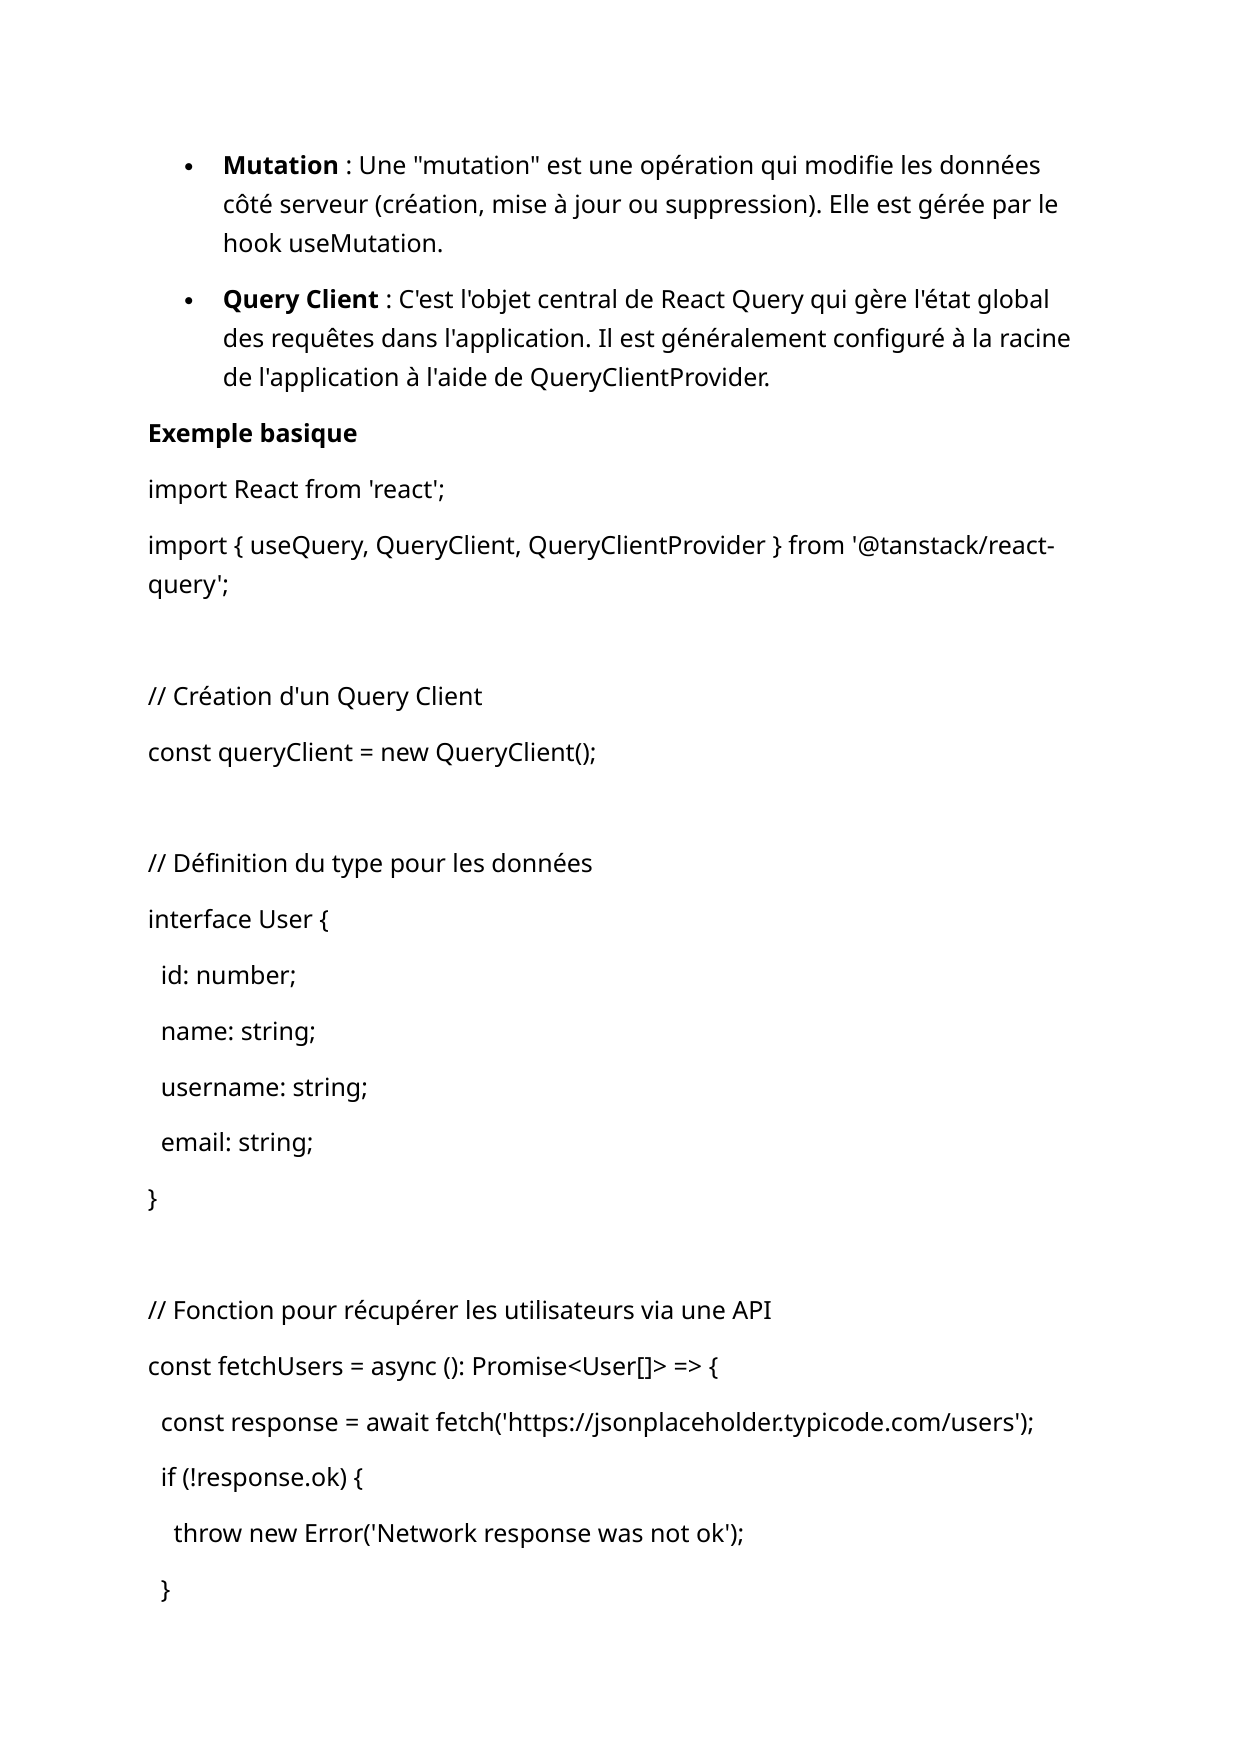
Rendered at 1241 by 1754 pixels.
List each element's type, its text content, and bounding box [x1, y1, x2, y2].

text username: string; [148, 1069, 1093, 1103]
text const fetchUsers = async (): Promise<User[]> => { [148, 1348, 1093, 1382]
text } [148, 1181, 1093, 1215]
text email: string; [148, 1125, 1093, 1159]
text } [148, 1572, 1093, 1606]
text // Fonction pour récupérer les utilisateurs via une API [148, 1293, 1093, 1327]
list Query Client : C'est l'objet central de React Query qui gère l'état global des requêtes dans l'application. Il est généralement configuré à la racine de l'application à l'aide de QueryClientProvider. [185, 282, 1093, 394]
text name: string; [148, 1013, 1093, 1047]
list Mutation : Une "mutation" est une opération qui modifie les données côté serveur (création, mise à jour ou suppression). Elle est gérée par le hook useMutation. [185, 148, 1093, 260]
text const response = await fetch('https://jsonplaceholder.typicode.com/users'); [148, 1404, 1093, 1438]
text interface User { [148, 902, 1093, 936]
text id: number; [148, 958, 1093, 992]
text import React from 'react'; [148, 472, 1093, 506]
text Exemple basique [148, 416, 1093, 450]
text throw new Error('Network response was not ok'); [148, 1516, 1093, 1550]
text // Définition du type pour les données [148, 846, 1093, 880]
text if (!response.ok) { [148, 1460, 1093, 1494]
text import { useQuery, QueryClient, QueryClientProvider } from '@tanstack/react-query'; [148, 528, 1093, 601]
text const queryClient = new QueryClient(); [148, 734, 1093, 768]
text // Création d'un Query Client [148, 678, 1093, 712]
